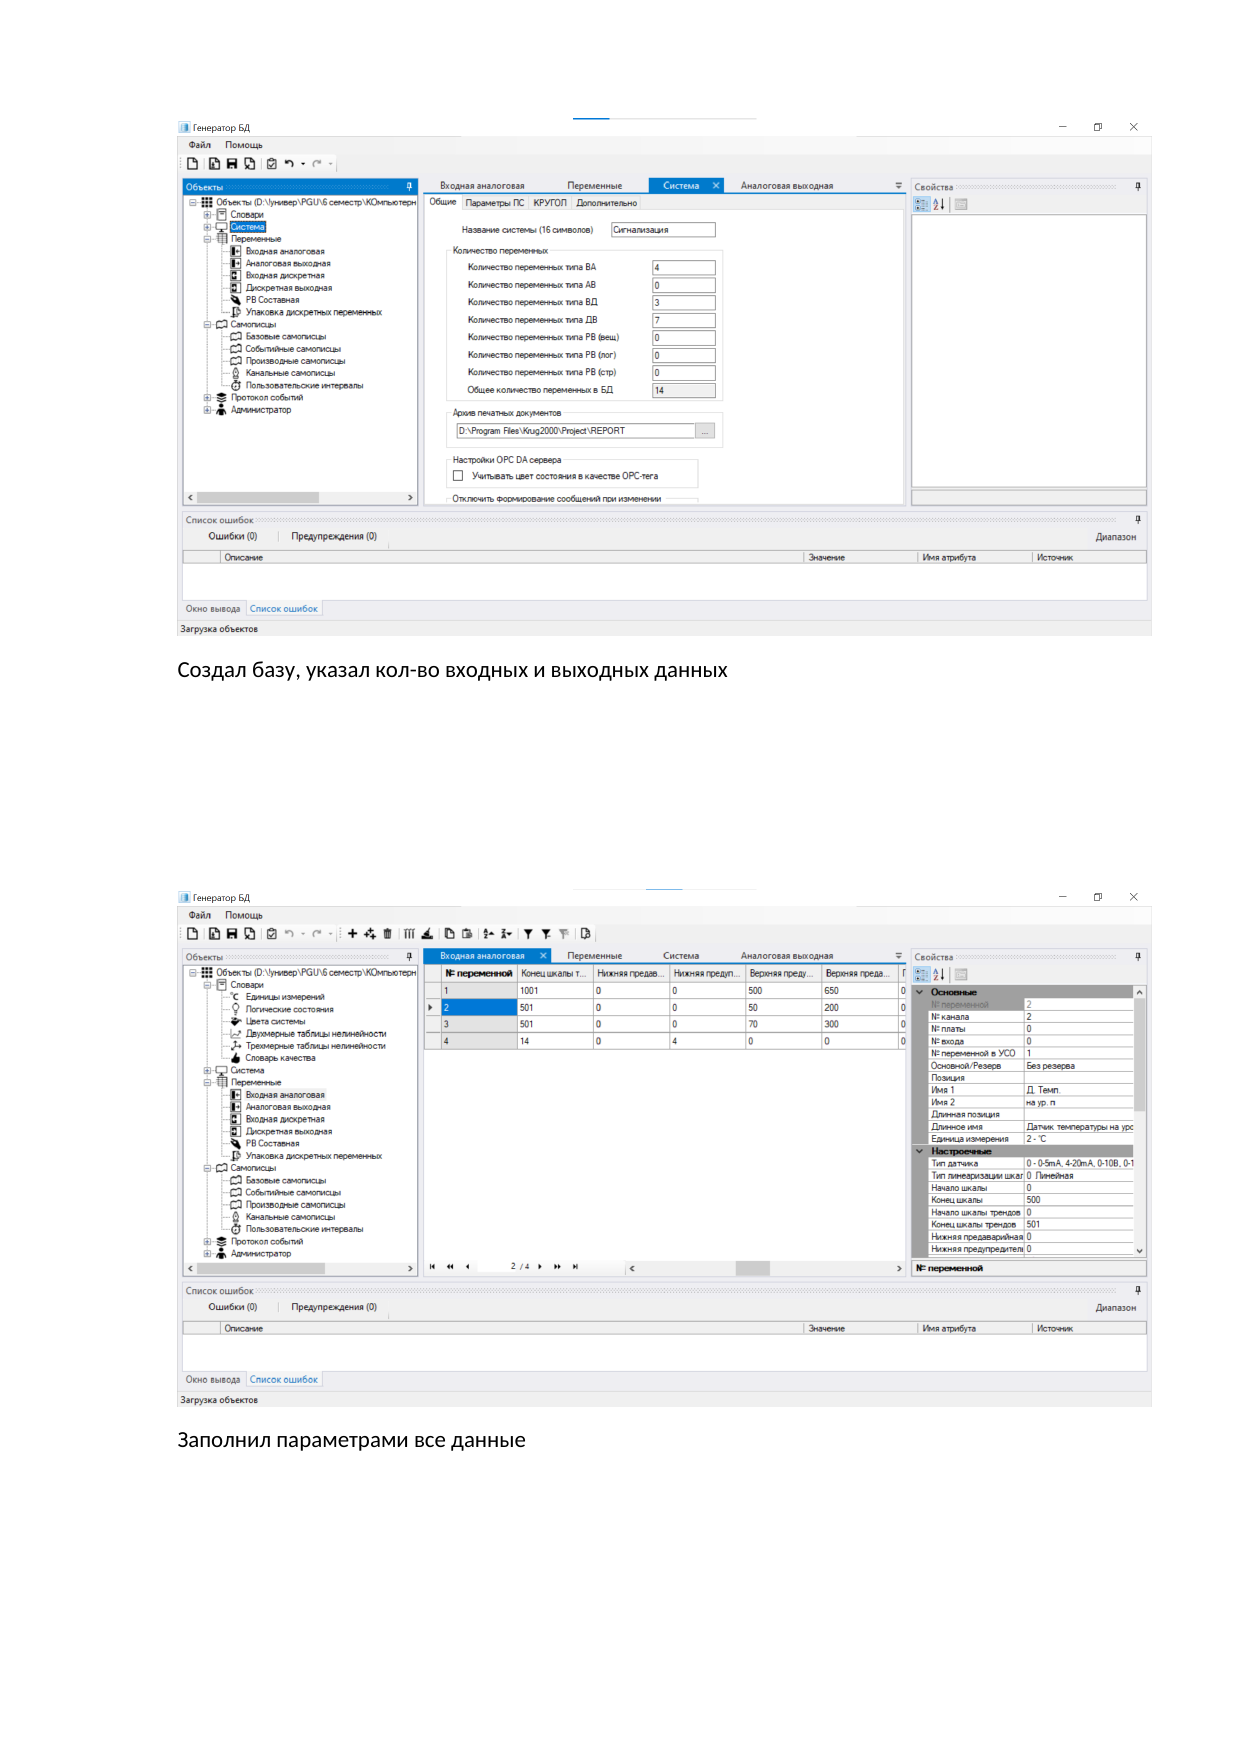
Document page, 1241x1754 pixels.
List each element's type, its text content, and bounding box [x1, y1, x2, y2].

text Заполнил параметрами все данные [177, 1426, 1152, 1454]
picture [177, 889, 1152, 1407]
text Создал базу, указал кол-во входных и выходных данных [177, 655, 1152, 683]
picture [177, 118, 1152, 636]
